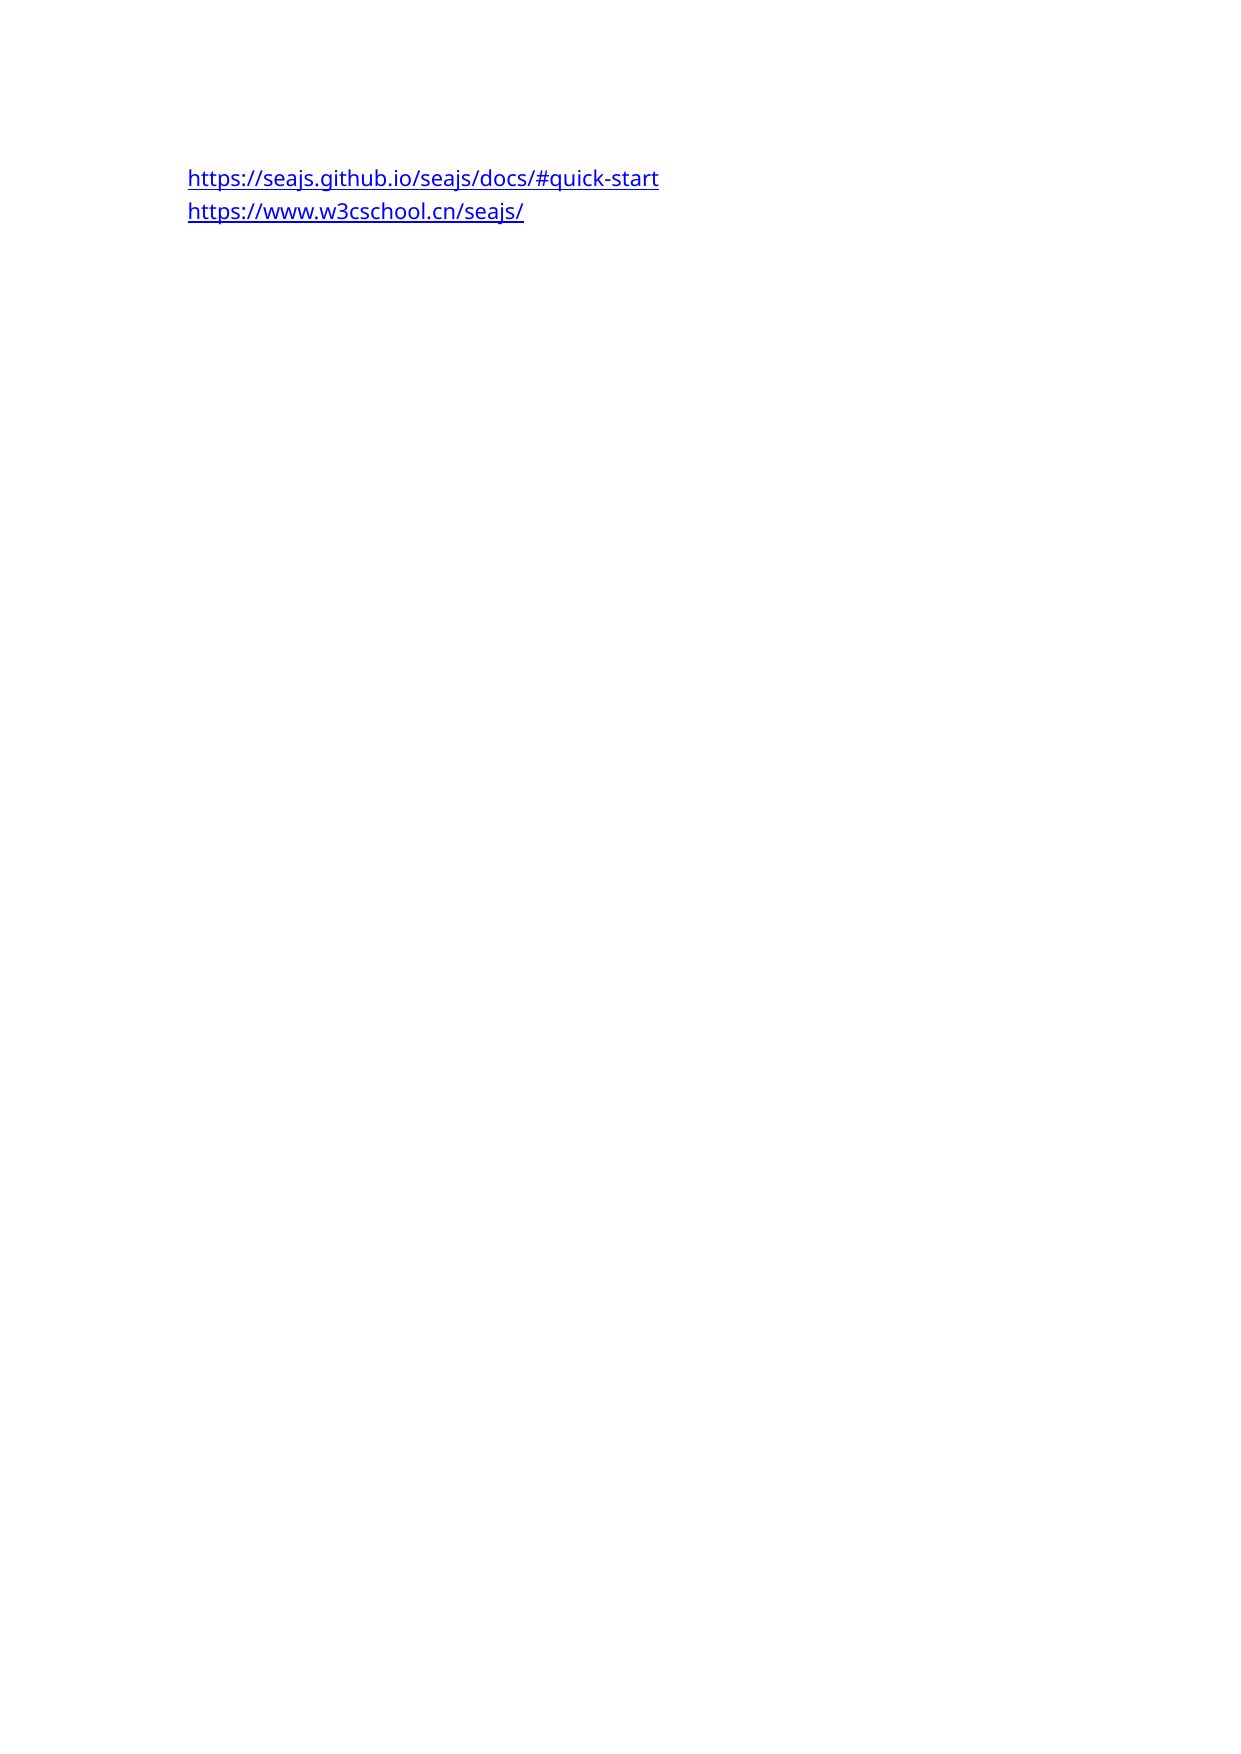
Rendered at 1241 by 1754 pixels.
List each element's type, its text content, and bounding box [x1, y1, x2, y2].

text https://seajs.github.io/seajs/docs/#quick-start [187, 162, 1053, 194]
text https://www.w3cschool.cn/seajs/ [187, 194, 1053, 227]
